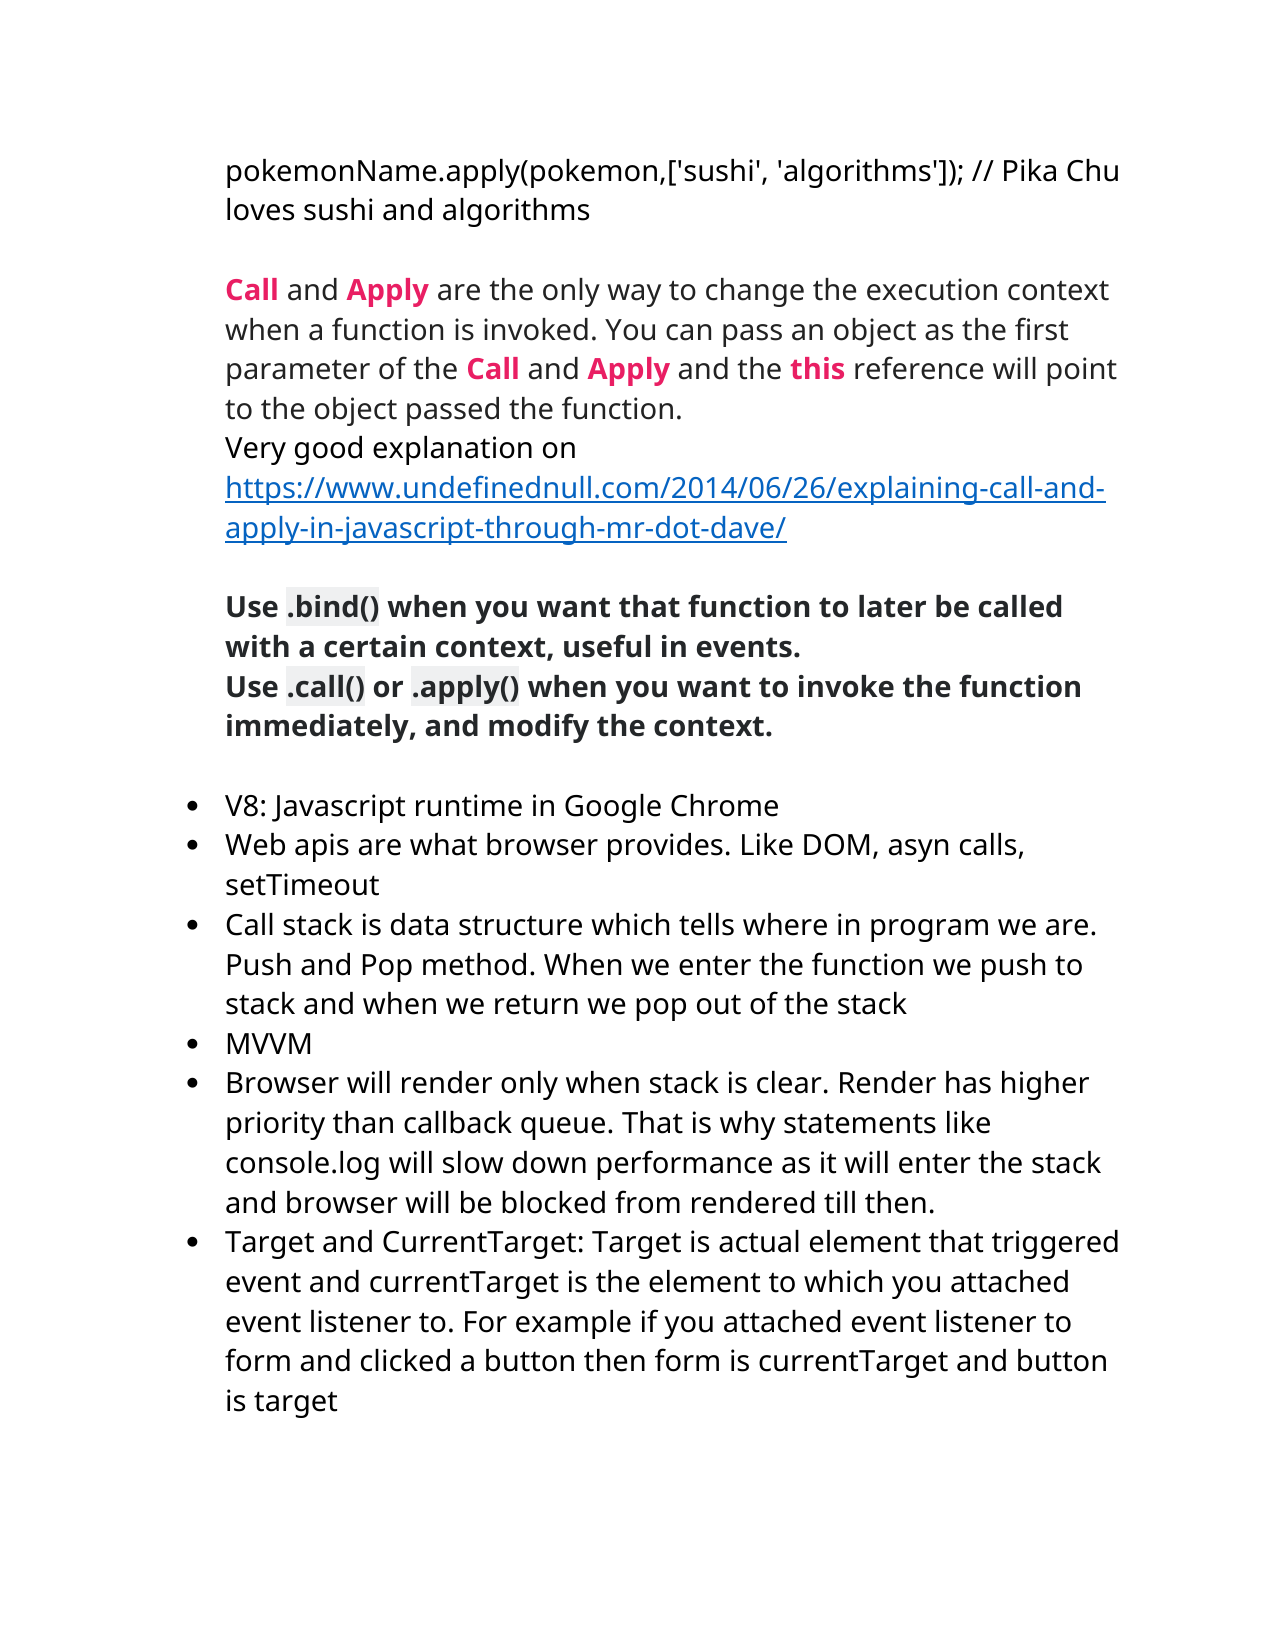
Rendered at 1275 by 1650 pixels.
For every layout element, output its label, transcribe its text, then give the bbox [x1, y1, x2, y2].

list Very good explanation on https://www.undefinednull.com/2014/06/26/explaining-call-and-apply-in-javascript-through-mr-dot-dave/ [225, 428, 1125, 547]
list pokemonName.apply(pokemon,['sushi', 'algorithms']); // Pika Chu loves sushi and algorithms [225, 150, 1125, 229]
list Call stack is data structure which tells where in program we are. Push and Pop method. When we enter the function we push to stack and when we return we pop out of the stack [187, 904, 1125, 1023]
list Web apis are what browser provides. Like DOM, asyn calls, setTimeout [187, 825, 1125, 904]
list Use .bind() when you want that function to later be called with a certain context, useful in events. Use .call() or .apply() when you want to invoke the function immediately, and modify the context. [774, 587, 1125, 745]
list Target and CurrentTarget: Target is actual element that triggered event and currentTarget is the element to which you attached event listener to. For example if you attached event listener to form and clicked a button then form is currentTarget and button is target [187, 1222, 1125, 1420]
list Call and Apply are the only way to change the execution context when a function is invoked. You can pass an object as the first parameter of the Call and Apply and the this reference will point to the object passed the function. [225, 269, 1125, 428]
list Browser will render only when stack is clear. Render has higher priority than callback queue. That is why statements like console.log will slow down performance as it will enter the stack and browser will be blocked from rendered till then. [187, 1063, 1125, 1222]
list MVVM [187, 1023, 1125, 1063]
list V8: Javascript runtime in Google Chrome [187, 785, 1125, 825]
